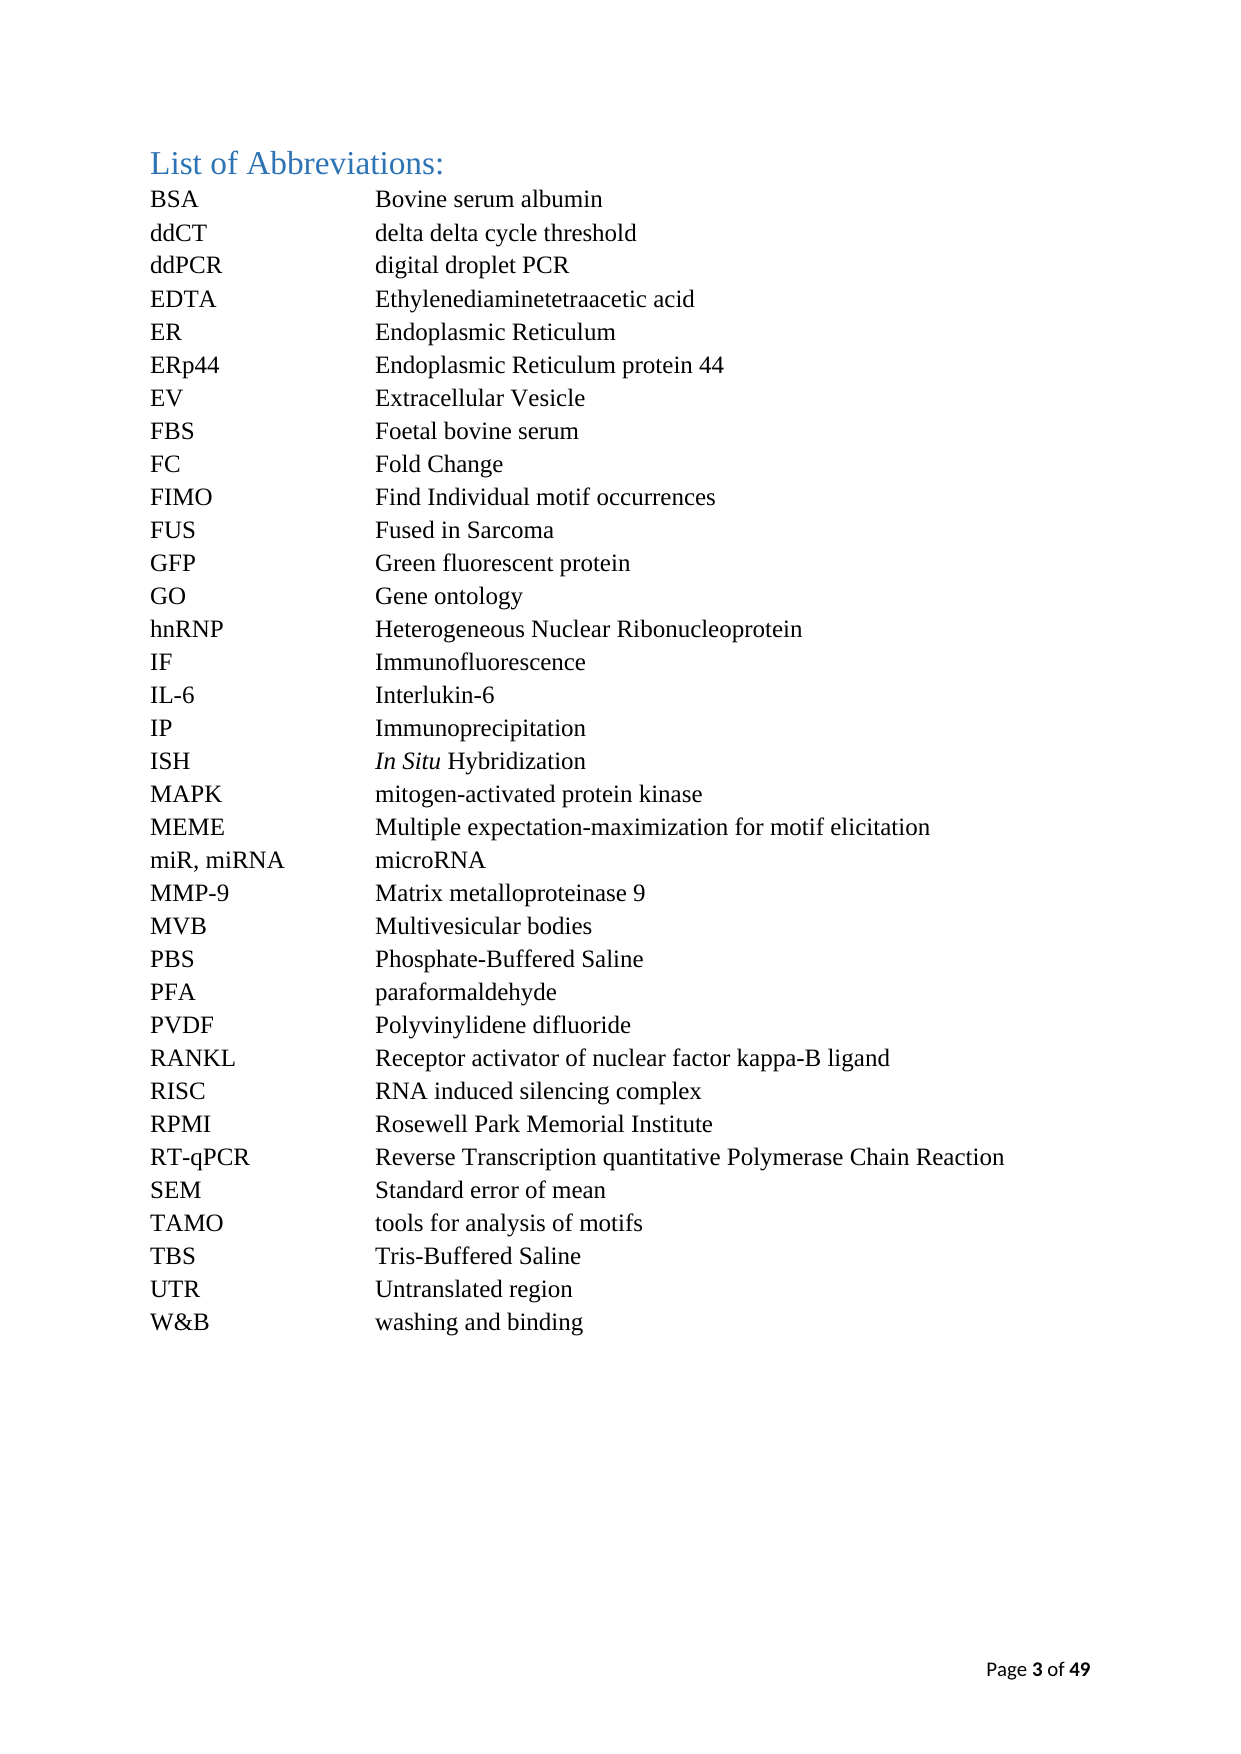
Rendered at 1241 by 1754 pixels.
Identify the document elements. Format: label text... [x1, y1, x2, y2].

text ISH In Situ Hybridization [150, 746, 1090, 775]
text W&B washing and binding [150, 1307, 1090, 1336]
text GO Gene ontology [150, 581, 1090, 609]
text PVDF Polyvinylidene difluoride [150, 1010, 1090, 1039]
text EV Extracellular Vesicle [150, 383, 1090, 411]
text RT-qPCR Reverse Transcription quantitative Polymerase Chain Reaction [150, 1142, 1090, 1171]
text ddPCR digital droplet PCR [150, 251, 1090, 279]
text miR, miRNA microRNA [150, 845, 1090, 874]
text MEME Multiple expectation-maximization for motif elicitation [150, 812, 1090, 841]
text IL-6 Interlukin-6 [150, 680, 1090, 709]
text IP Immunoprecipitation [150, 713, 1090, 742]
text PBS Phosphate-Buffered Saline [150, 944, 1090, 973]
text TBS Tris-Buffered Saline [150, 1241, 1090, 1270]
subtitle List of Abbreviations: [150, 143, 1090, 182]
text hnRNP Heterogeneous Nuclear Ribonucleoprotein [150, 614, 1090, 643]
text ERp44 Endoplasmic Reticulum protein 44 [150, 350, 1090, 378]
text GFP Green fluorescent protein [150, 548, 1090, 577]
text BSA Bovine serum albumin [150, 184, 1090, 213]
text IF Immunofluorescence [150, 647, 1090, 676]
text UTR Untranslated region [150, 1274, 1090, 1303]
text MMP-9 Matrix metalloproteinase 9 [150, 878, 1090, 907]
text FIMO Find Individual motif occurrences [150, 482, 1090, 511]
text RISC RNA induced silencing complex [150, 1076, 1090, 1105]
text FUS Fused in Sarcoma [150, 515, 1090, 543]
text TAMO tools for analysis of motifs [150, 1208, 1090, 1237]
text RPMI Rosewell Park Memorial Institute [150, 1109, 1090, 1138]
text EDTA Ethylenediaminetetraacetic acid [150, 284, 1090, 312]
text SEM Standard error of mean [150, 1175, 1090, 1204]
text PFA paraformaldehyde [150, 977, 1090, 1006]
text ddCT delta delta cycle threshold [150, 218, 1090, 246]
text RANKL Receptor activator of nuclear factor kappa-B ligand [150, 1043, 1090, 1072]
text MVB Multivesicular bodies [150, 911, 1090, 940]
text FBS Foetal bovine serum [150, 416, 1090, 444]
text FC Fold Change [150, 449, 1090, 477]
text MAPK mitogen-activated protein kinase [150, 779, 1090, 808]
text ER Endoplasmic Reticulum [150, 317, 1090, 345]
